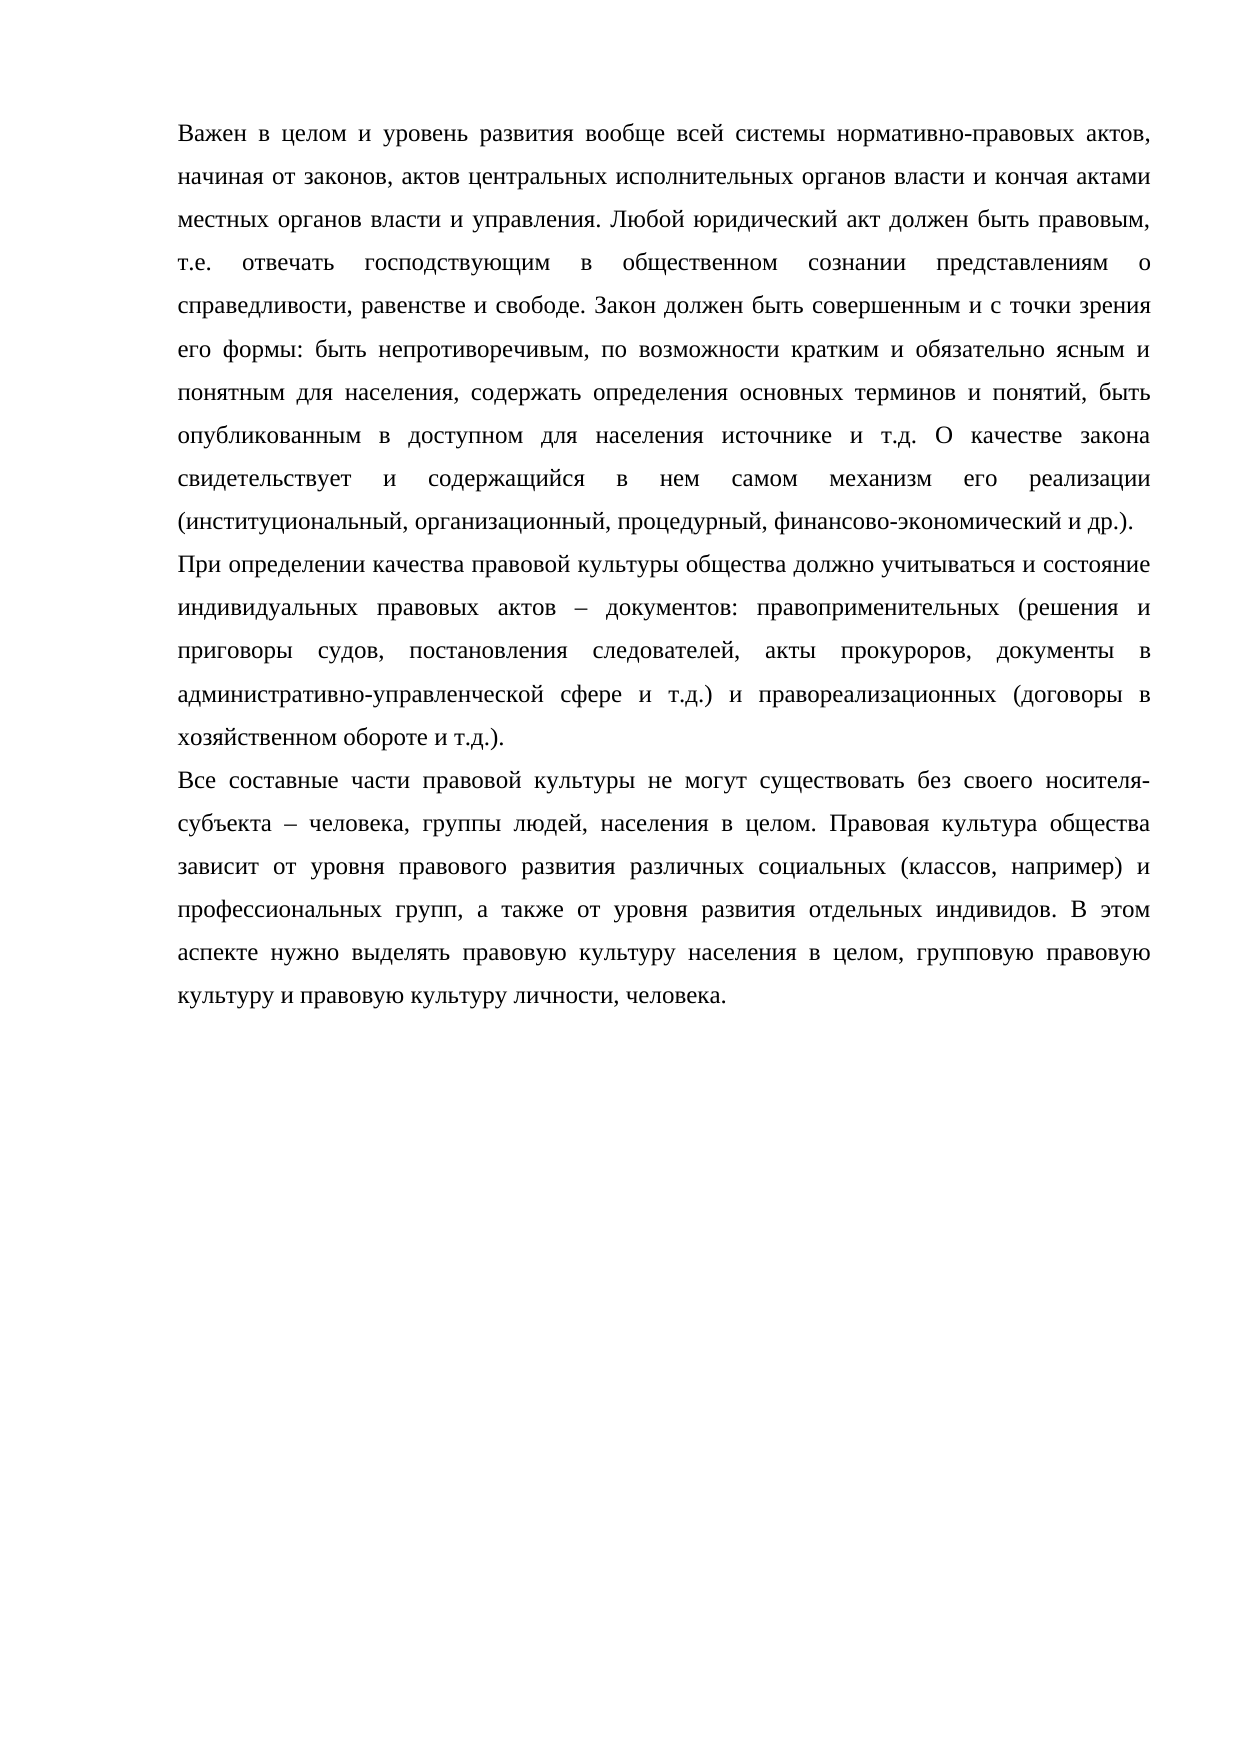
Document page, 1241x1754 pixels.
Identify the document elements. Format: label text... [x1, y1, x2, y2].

text Все составные части правовой культуры не могут существовать без своего носителя-субъекта – человека, группы людей, населения в целом. Правовая культура общества зависит от уровня правового развития различных социальных (классов, например) и профессиональных групп, а также от уровня развития отдельных индивидов. В этом аспекте нужно выделять правовую культуру населения в целом, групповую правовую культуру и правовую культуру личности, человека. [177, 765, 1152, 1009]
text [177, 118, 1152, 535]
text При определении качества правовой культуры общества должно учитываться и состояние индивидуальных правовых актов – документов: правоприменительных (решения и приговоры судов, постановления следователей, акты прокуроров, документы в административно-управленческой сфере и т.д.) и правореализационных (договоры в хозяйственном обороте и т.д.). [177, 549, 1152, 751]
